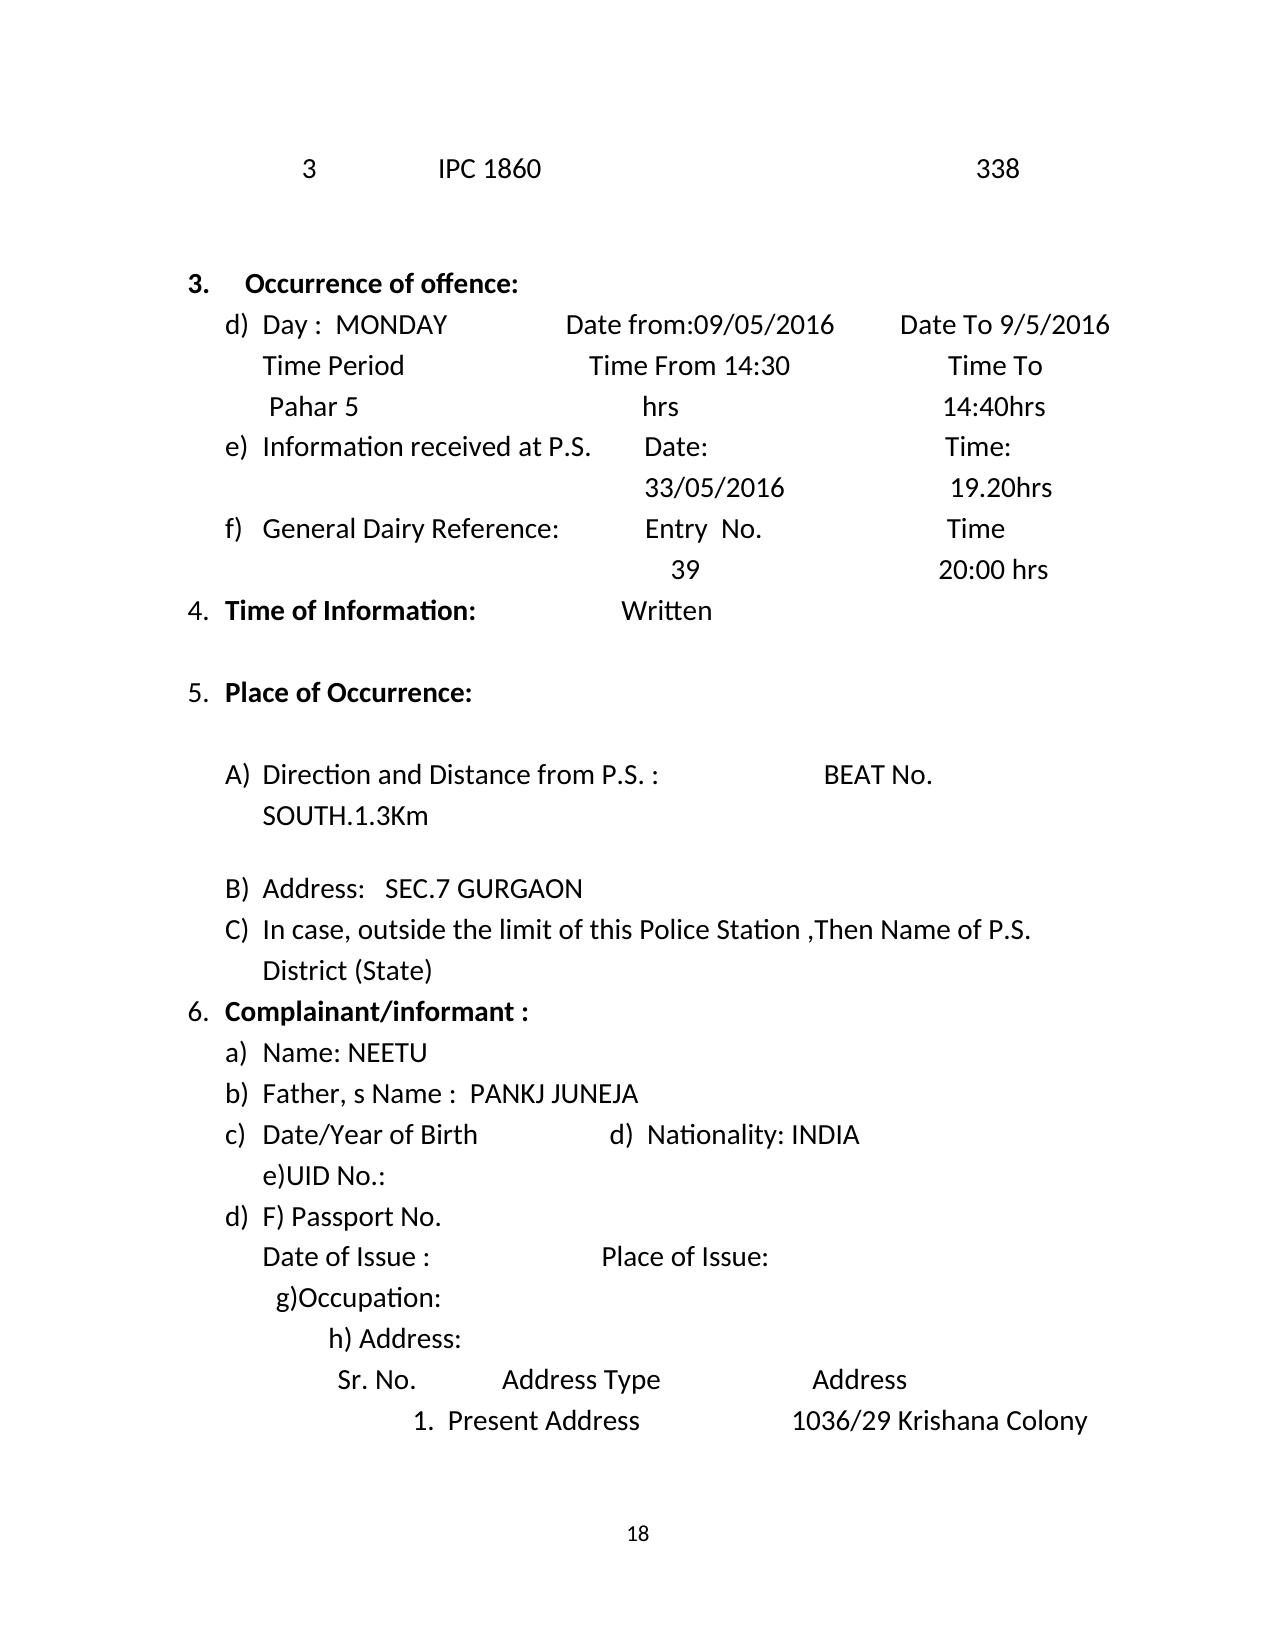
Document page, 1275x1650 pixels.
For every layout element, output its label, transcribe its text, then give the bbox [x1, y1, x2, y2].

list g)Occupation: [262, 1279, 1125, 1315]
list District (State) [262, 952, 1125, 988]
list Place of Occurrence: [187, 674, 1125, 710]
list Time Period Time From 14:30 Time To [262, 347, 1125, 382]
list Date/Year of Birth d) Nationality: INDIA [225, 1116, 1125, 1151]
list Date of Issue : Place of Issue: [262, 1238, 1125, 1274]
list Sr. No. Address Type Address [337, 1361, 1125, 1397]
list e)UID No.: [262, 1157, 1125, 1192]
list F) Passport No. [225, 1198, 1125, 1233]
list Name: NEETU [225, 1034, 1125, 1069]
list 33/05/2016 19.20hrs [262, 469, 1125, 505]
list Address: SEC.7 GURGAON [225, 870, 1125, 906]
list Complainant/informant : [187, 993, 1125, 1028]
list Direction and Distance from P.S. : BEAT No. [225, 756, 1125, 792]
list Information received at P.S. Date: Time: [225, 428, 1125, 464]
list Day : MONDAY Date from:09/05/2016 Date To 9/5/2016 [225, 306, 1125, 341]
list IPC 1860 338 [302, 150, 1125, 186]
list In case, outside the limit of this Police Station ,Then Name of P.S. [225, 911, 1125, 947]
list SOUTH.1.3Km [262, 797, 1125, 833]
list Pahar 5 hrs 14:40hrs [262, 388, 1125, 423]
list Occurrence of offence: [187, 265, 1125, 300]
list 20:00 hrs [670, 551, 1125, 587]
list 1. Present Address 1036/29 Krishana Colony [412, 1402, 1125, 1438]
list h) Address: [262, 1320, 1125, 1356]
list Father, s Name : PANKJ JUNEJA [225, 1075, 1125, 1110]
list Time of Information: Written [187, 592, 1125, 628]
list General Dairy Reference: Entry No. Time [225, 510, 1125, 546]
